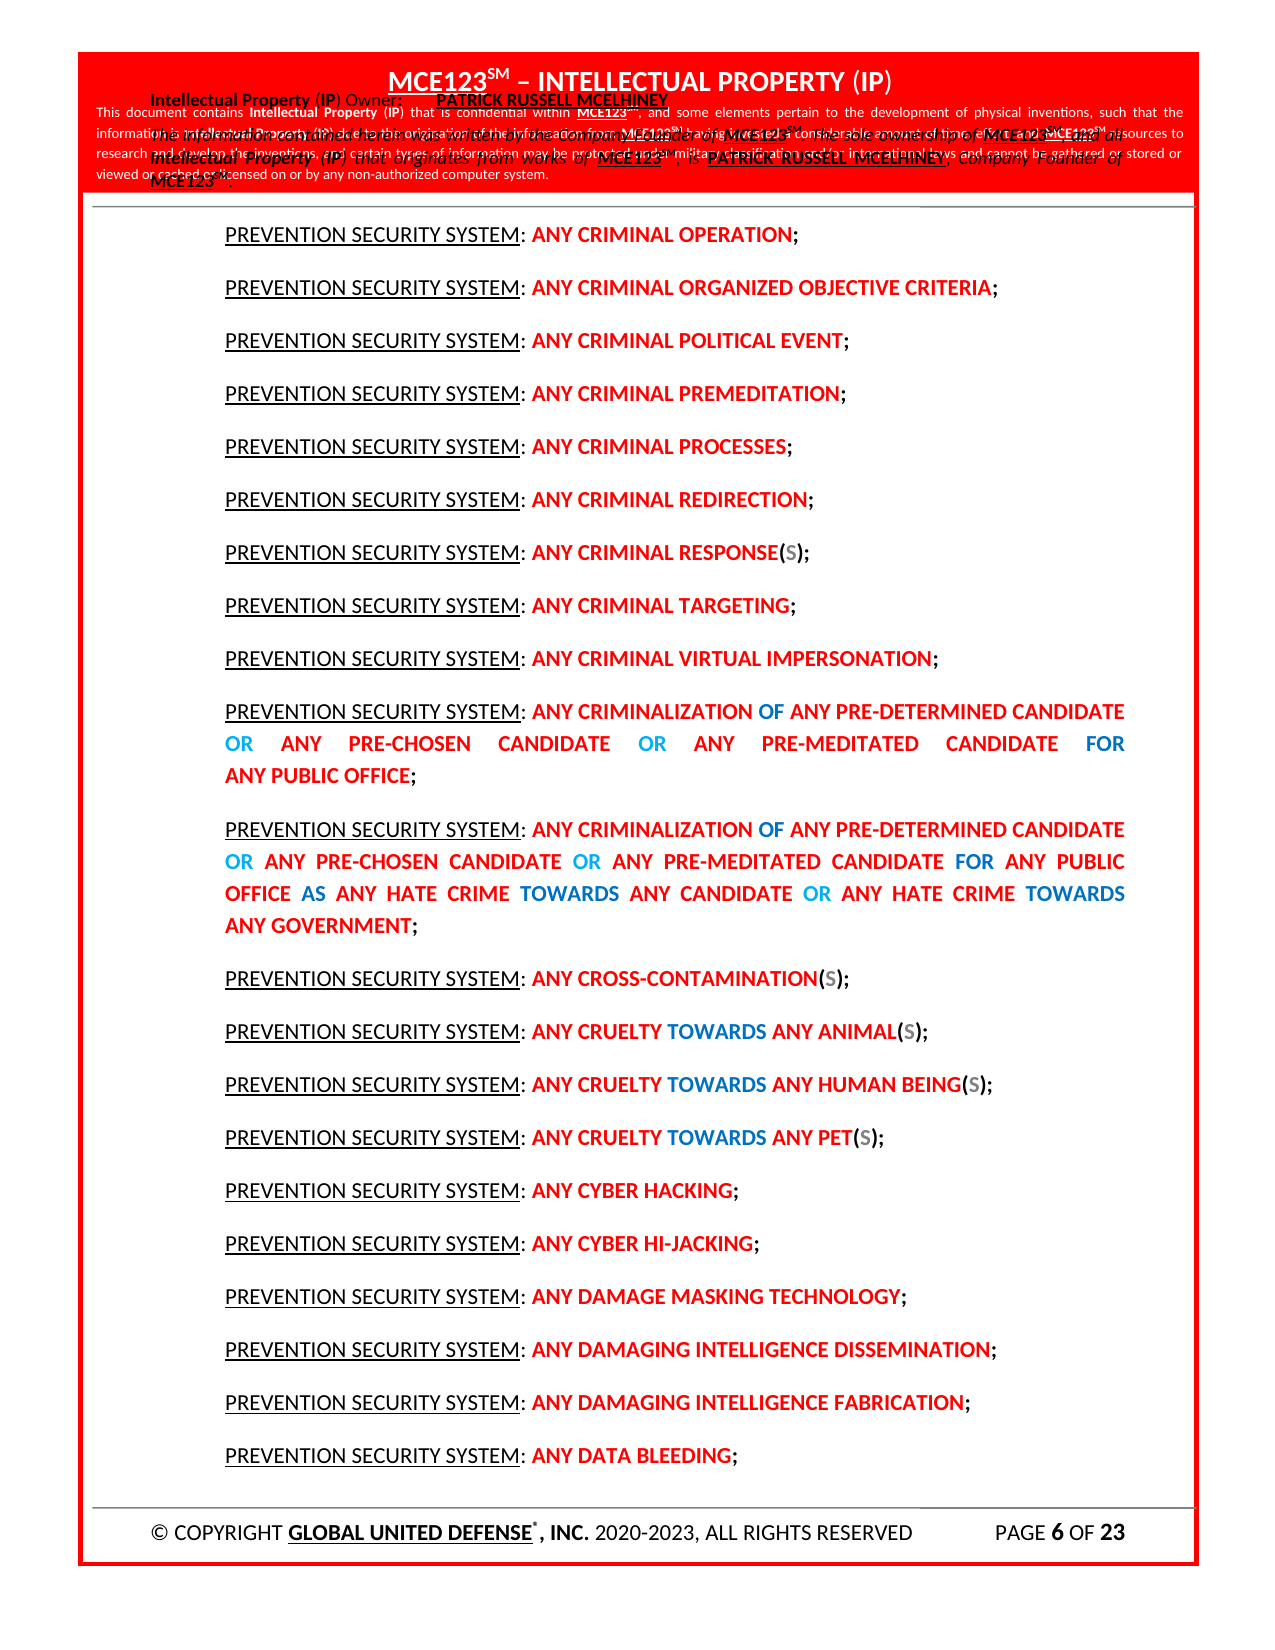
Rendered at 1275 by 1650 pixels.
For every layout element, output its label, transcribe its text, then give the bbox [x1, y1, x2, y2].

text PREVENTION SECURITY SYSTEM: ANY CRUELTY TOWARDS ANY PET(S); [225, 1123, 1125, 1151]
text PREVENTION SECURITY SYSTEM: ANY CYBER HI-JACKING; [225, 1229, 1125, 1257]
text PREVENTION SECURITY SYSTEM: ANY CRUELTY TOWARDS ANY ANIMAL(S); [225, 1017, 1125, 1045]
text PREVENTION SECURITY SYSTEM: ANY CRIMINAL ORGANIZED OBJECTIVE CRITERIA; [225, 273, 1125, 301]
text PREVENTION SECURITY SYSTEM: ANY CROSS-CONTAMINATION(S); [225, 964, 1125, 992]
text PREVENTION SECURITY SYSTEM: ANY CRIMINAL RESPONSE(S); [225, 538, 1125, 566]
text PREVENTION SECURITY SYSTEM: ANY CRUELTY TOWARDS ANY HUMAN BEING(S); [225, 1070, 1125, 1098]
text PREVENTION SECURITY SYSTEM: ANY CRIMINAL OPERATION; [225, 220, 1125, 248]
text PREVENTION SECURITY SYSTEM: ANY DAMAGING INTELLIGENCE DISSEMINATION; [225, 1335, 1125, 1363]
text PREVENTION SECURITY SYSTEM: ANY DATA BLEEDING; [225, 1441, 1125, 1469]
text PREVENTION SECURITY SYSTEM: ANY CRIMINAL REDIRECTION; [225, 485, 1125, 513]
text PREVENTION SECURITY SYSTEM: ANY CRIMINAL TARGETING; [225, 591, 1125, 619]
text PREVENTION SECURITY SYSTEM: ANY CRIMINALIZATION OF ANY PRE-DETERMINED CANDIDATE OR ANY PRE-CHOSEN CANDIDATE OR ANY PRE-MEDITATED CANDIDATE FOR ANY PUBLIC OFFICE; [225, 697, 1125, 790]
text PREVENTION SECURITY SYSTEM: ANY CRIMINAL POLITICAL EVENT; [225, 326, 1125, 354]
text PREVENTION SECURITY SYSTEM: ANY CYBER HACKING; [225, 1176, 1125, 1204]
text PREVENTION SECURITY SYSTEM: ANY CRIMINAL VIRTUAL IMPERSONATION; [225, 644, 1125, 672]
text PREVENTION SECURITY SYSTEM: ANY CRIMINALIZATION OF ANY PRE-DETERMINED CANDIDATE OR ANY PRE-CHOSEN CANDIDATE OR ANY PRE-MEDITATED CANDIDATE FOR ANY PUBLIC OFFICE AS ANY HATE CRIME TOWARDS ANY CANDIDATE OR ANY HATE CRIME TOWARDS ANY GOVERNMENT; [225, 815, 1125, 939]
text PREVENTION SECURITY SYSTEM: ANY CRIMINAL PROCESSES; [225, 432, 1125, 460]
text PREVENTION SECURITY SYSTEM: ANY DAMAGE MASKING TECHNOLOGY; [225, 1282, 1125, 1310]
text PREVENTION SECURITY SYSTEM: ANY CRIMINAL PREMEDITATION; [225, 379, 1125, 407]
text PREVENTION SECURITY SYSTEM: ANY DAMAGING INTELLIGENCE FABRICATION; [225, 1388, 1125, 1416]
